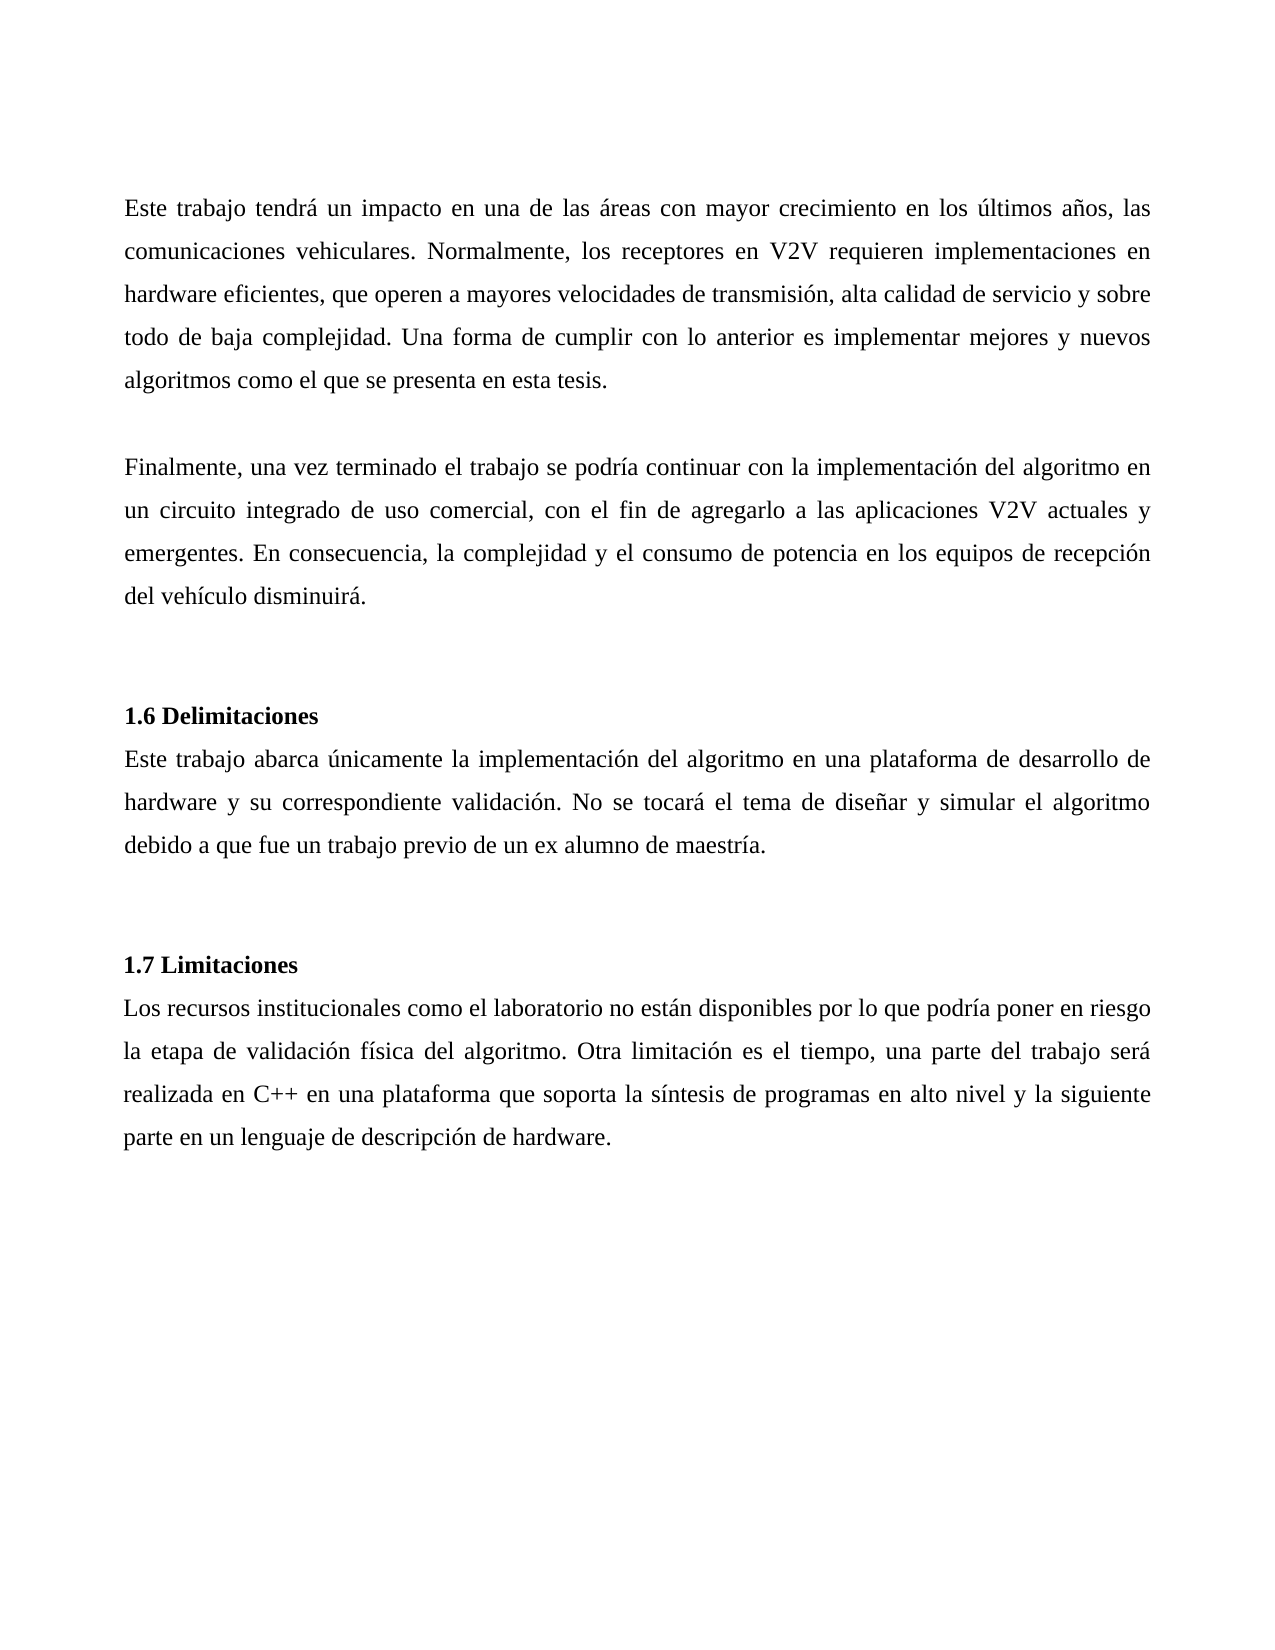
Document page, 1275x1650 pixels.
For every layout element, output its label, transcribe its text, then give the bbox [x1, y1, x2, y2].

subtitle 1.7 Limitaciones [123, 950, 1152, 978]
subtitle 1.6 Delimitaciones [124, 701, 1152, 729]
text Los recursos institucionales como el laboratorio no están disponibles por lo que podría poner en riesgo la etapa de validación física del algoritmo. Otra limitación es el tiempo, una parte del trabajo será realizada en C++ en una plataforma que soporta la síntesis de programas en alto nivel y la siguiente parte en un lenguaje de descripción de hardware. [123, 993, 1152, 1151]
text Este trabajo abarca únicamente la implementación del algoritmo en una plataforma de desarrollo de hardware y su correspondiente validación. No se tocará el tema de diseñar y simular el algoritmo debido a que fue un trabajo previo de un ex alumno de maestría. [124, 744, 1152, 859]
text Este trabajo tendrá un impacto en una de las áreas con mayor crecimiento en los últimos años, las comunicaciones vehiculares. Normalmente, los receptores en V2V requieren implementaciones en hardware eficientes, que operen a mayores velocidades de transmisión, alta calidad de servicio y sobre todo de baja complejidad. Una forma de cumplir con lo anterior es implementar mejores y nuevos algoritmos como el que se presenta en esta tesis. [124, 193, 1152, 394]
text Finalmente, una vez terminado el trabajo se podría continuar con la implementación del algoritmo en un circuito integrado de uso comercial, con el fin de agregarlo a las aplicaciones V2V actuales y emergentes. En consecuencia, la complejidad y el consumo de potencia en los equipos de recepción del vehículo disminuirá. [124, 452, 1152, 610]
